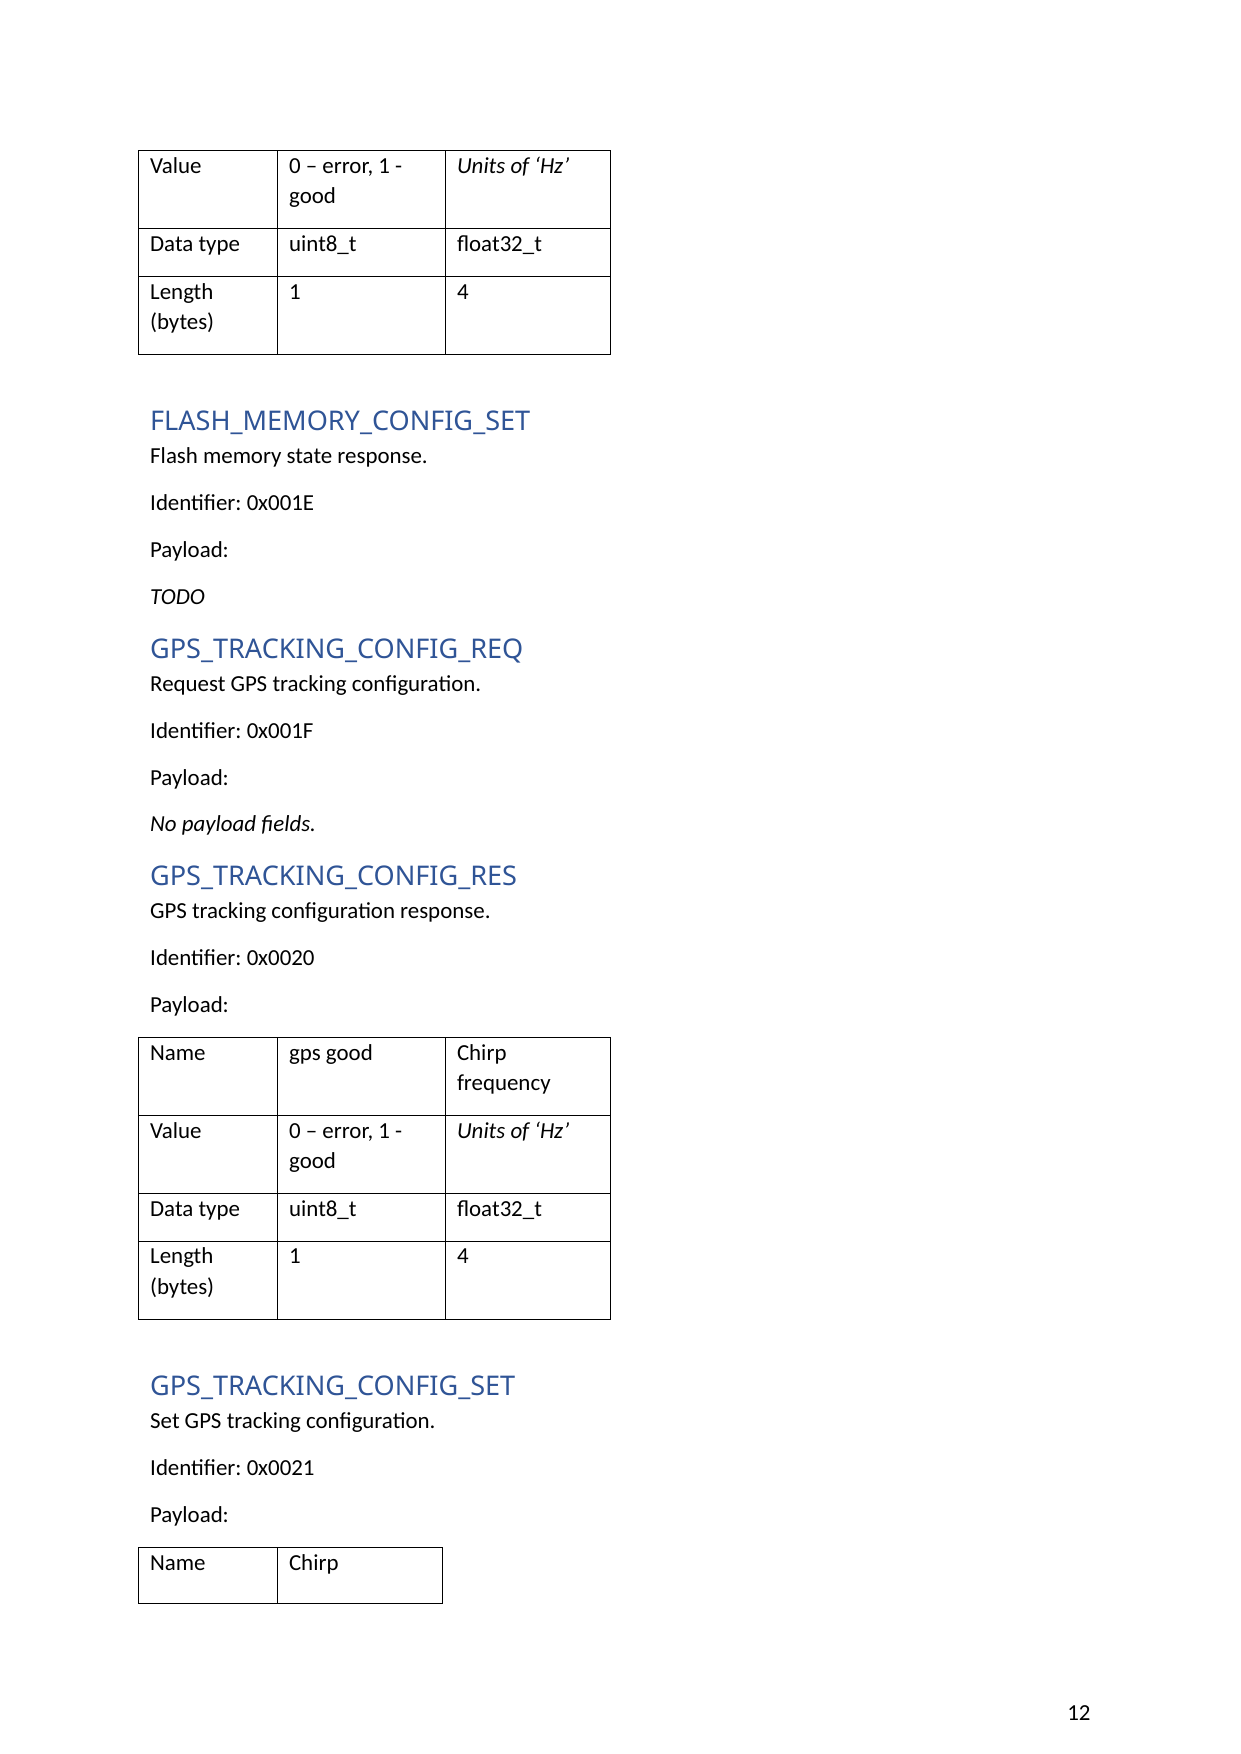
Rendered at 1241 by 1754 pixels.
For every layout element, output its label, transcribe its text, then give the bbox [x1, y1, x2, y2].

text Flash memory state response. [150, 442, 1090, 469]
table_cell uint8_t [278, 229, 445, 276]
table_header Chirp frequency [278, 1548, 442, 1603]
text Payload: [150, 535, 1090, 563]
text Set GPS tracking configuration. [150, 1406, 1090, 1434]
table_cell 0 – error, 1 - good [278, 1116, 445, 1193]
table_cell Value [139, 151, 277, 228]
table_cell uint8_t [278, 1194, 445, 1241]
table_header Chirp frequency [446, 1038, 610, 1115]
table_cell Units of ‘Hz’ [446, 1116, 610, 1193]
text Identifier: 0x001E [150, 488, 1090, 516]
table_cell 0 – error, 1 - good [278, 151, 445, 228]
table_cell Length (bytes) [139, 277, 277, 354]
table_header gps good [278, 1038, 445, 1115]
table_cell float32_t [446, 1194, 610, 1241]
text Payload: [150, 763, 1090, 791]
text Payload: [150, 990, 1090, 1018]
table_cell 4 [446, 277, 610, 354]
text Request GPS tracking configuration. [150, 669, 1090, 697]
subtitle FLASH_MEMORY_CONFIG_SET [150, 402, 1090, 439]
text No payload fields. [150, 809, 1090, 837]
table_cell 1 [278, 277, 445, 354]
text GPS tracking configuration response. [150, 896, 1090, 924]
table_cell Units of ‘Hz’ [446, 151, 610, 228]
table_cell Data type [139, 1194, 277, 1241]
table_cell Data type [139, 229, 277, 276]
table_cell Value [139, 1116, 277, 1193]
table_header Name [139, 1548, 277, 1603]
table_cell 1 [278, 1242, 445, 1319]
table_cell Length (bytes) [139, 1242, 277, 1319]
text Identifier: 0x0020 [150, 943, 1090, 971]
table_cell 4 [446, 1242, 610, 1319]
text TODO [150, 582, 1090, 610]
text Identifier: 0x0021 [150, 1453, 1090, 1481]
table_cell float32_t [446, 229, 610, 276]
text Identifier: 0x001F [150, 716, 1090, 744]
text Payload: [150, 1500, 1090, 1528]
table_header Name [139, 1038, 277, 1115]
subtitle GPS_TRACKING_CONFIG_RES [150, 856, 1090, 893]
subtitle GPS_TRACKING_CONFIG_SET [150, 1367, 1090, 1403]
subtitle GPS_TRACKING_CONFIG_REQ [150, 629, 1090, 666]
